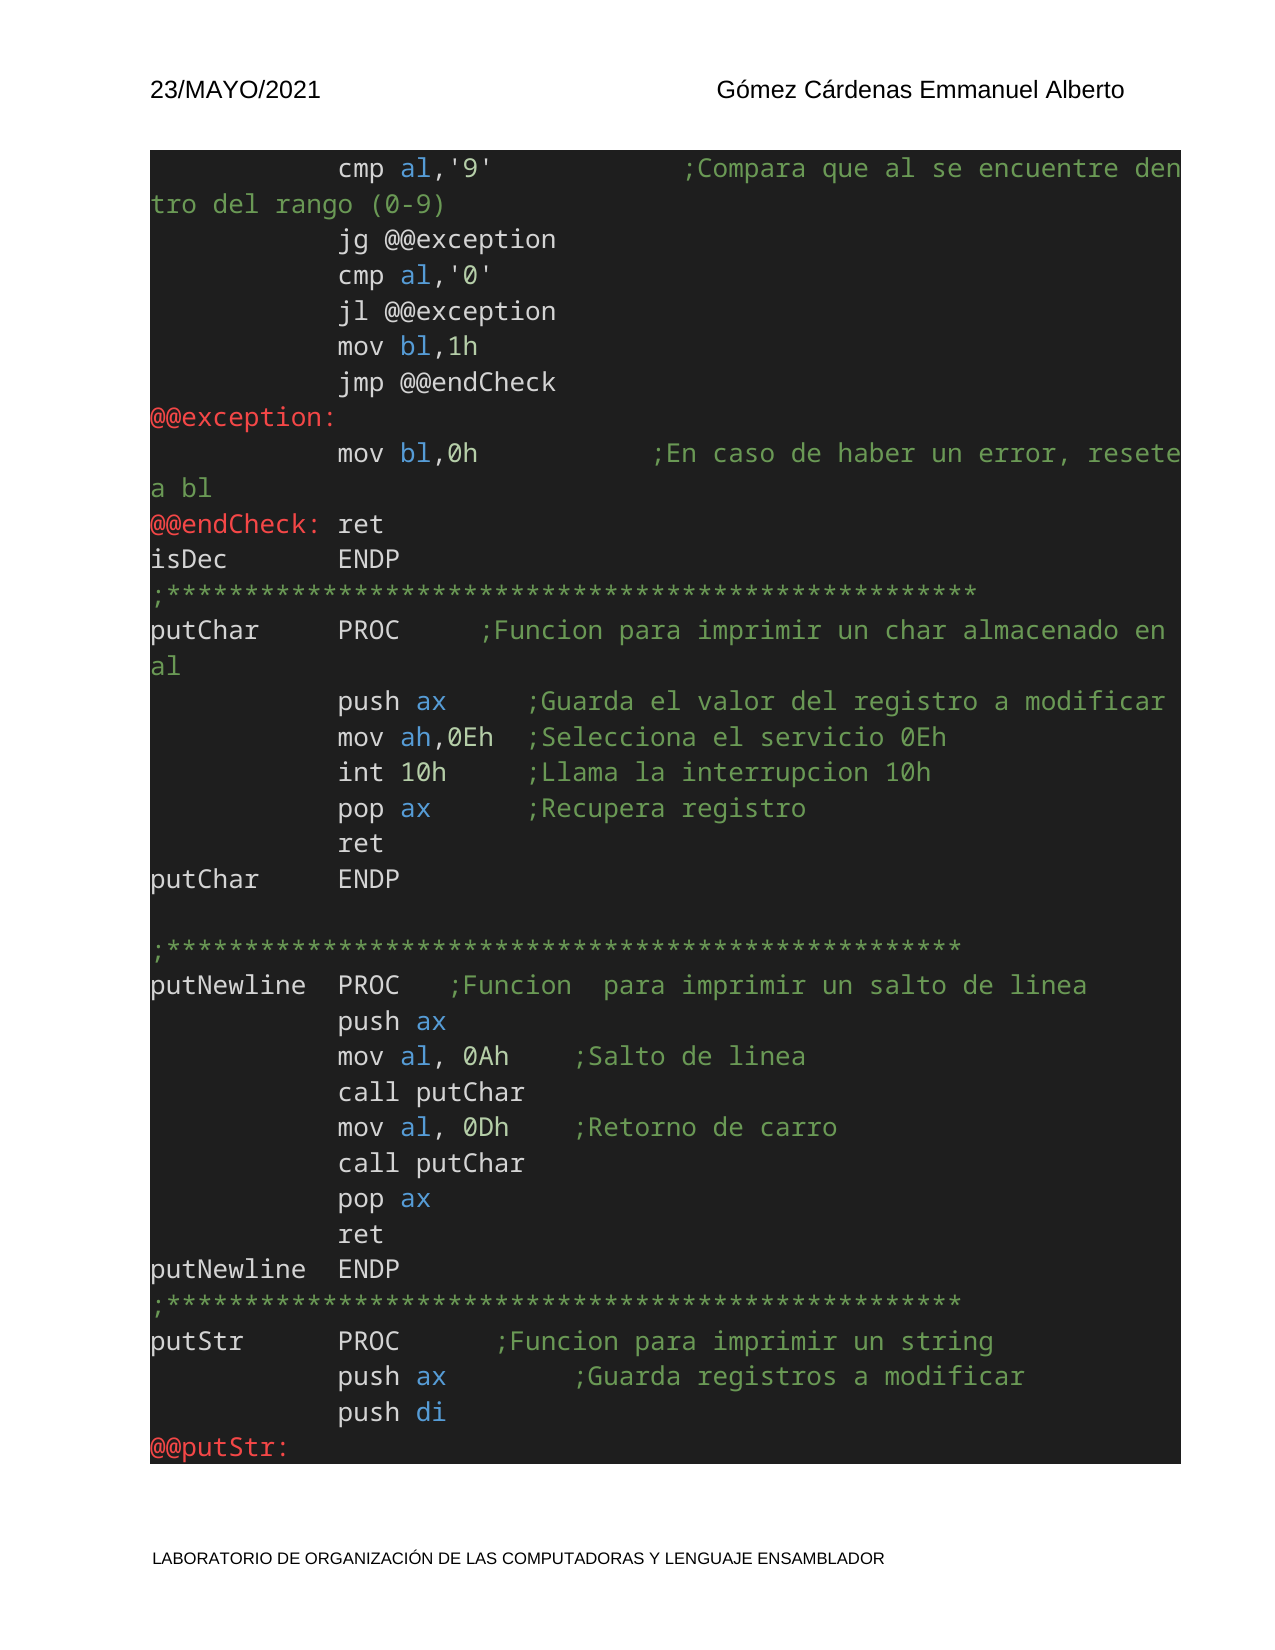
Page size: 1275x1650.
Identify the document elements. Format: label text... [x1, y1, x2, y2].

text putNewline ENDP [150, 1251, 1181, 1287]
text jmp @@endCheck [150, 363, 1181, 399]
text @@endCheck: ret [150, 505, 1181, 541]
text isDec ENDP [150, 541, 1181, 576]
text putChar PROC ;Funcion para imprimir un char almacenado en al [150, 612, 1181, 683]
text mov bl,0h ;En caso de haber un error, resetea bl [150, 434, 1181, 505]
text push ax ;Guarda el valor del registro a modificar [150, 683, 1181, 718]
text putNewline PROC ;Funcion para imprimir un salto de linea [150, 967, 1181, 1002]
text cmp al,'0' [150, 257, 1181, 292]
text ;*************************************************** [150, 1287, 1181, 1322]
text pop ax ;Recupera registro [150, 789, 1181, 825]
text @@putStr: [150, 1429, 1181, 1464]
text push di [150, 1393, 1181, 1429]
text call putChar [150, 1073, 1181, 1109]
text ret [150, 1216, 1181, 1251]
text cmp al,'9' ;Compara que al se encuentre dentro del rango (0-9) [150, 150, 1181, 221]
text int 10h ;Llama la interrupcion 10h [150, 754, 1181, 789]
text jl @@exception [150, 292, 1181, 328]
text mov al, 0Dh ;Retorno de carro [150, 1109, 1181, 1144]
text ret [150, 825, 1181, 860]
text putChar ENDP [150, 860, 1181, 896]
text @@exception: [150, 399, 1181, 434]
text jg @@exception [150, 221, 1181, 257]
text mov bl,1h [150, 328, 1181, 363]
text call putChar [150, 1144, 1181, 1180]
text pop ax [150, 1180, 1181, 1216]
text ;**************************************************** [150, 576, 1181, 612]
text push ax [150, 1002, 1181, 1038]
text ;*************************************************** [150, 931, 1181, 967]
text mov ah,0Eh ;Selecciona el servicio 0Eh [150, 718, 1181, 754]
text mov al, 0Ah ;Salto de linea [150, 1038, 1181, 1073]
text push ax ;Guarda registros a modificar [150, 1358, 1181, 1393]
text putStr PROC ;Funcion para imprimir un string [150, 1322, 1181, 1358]
